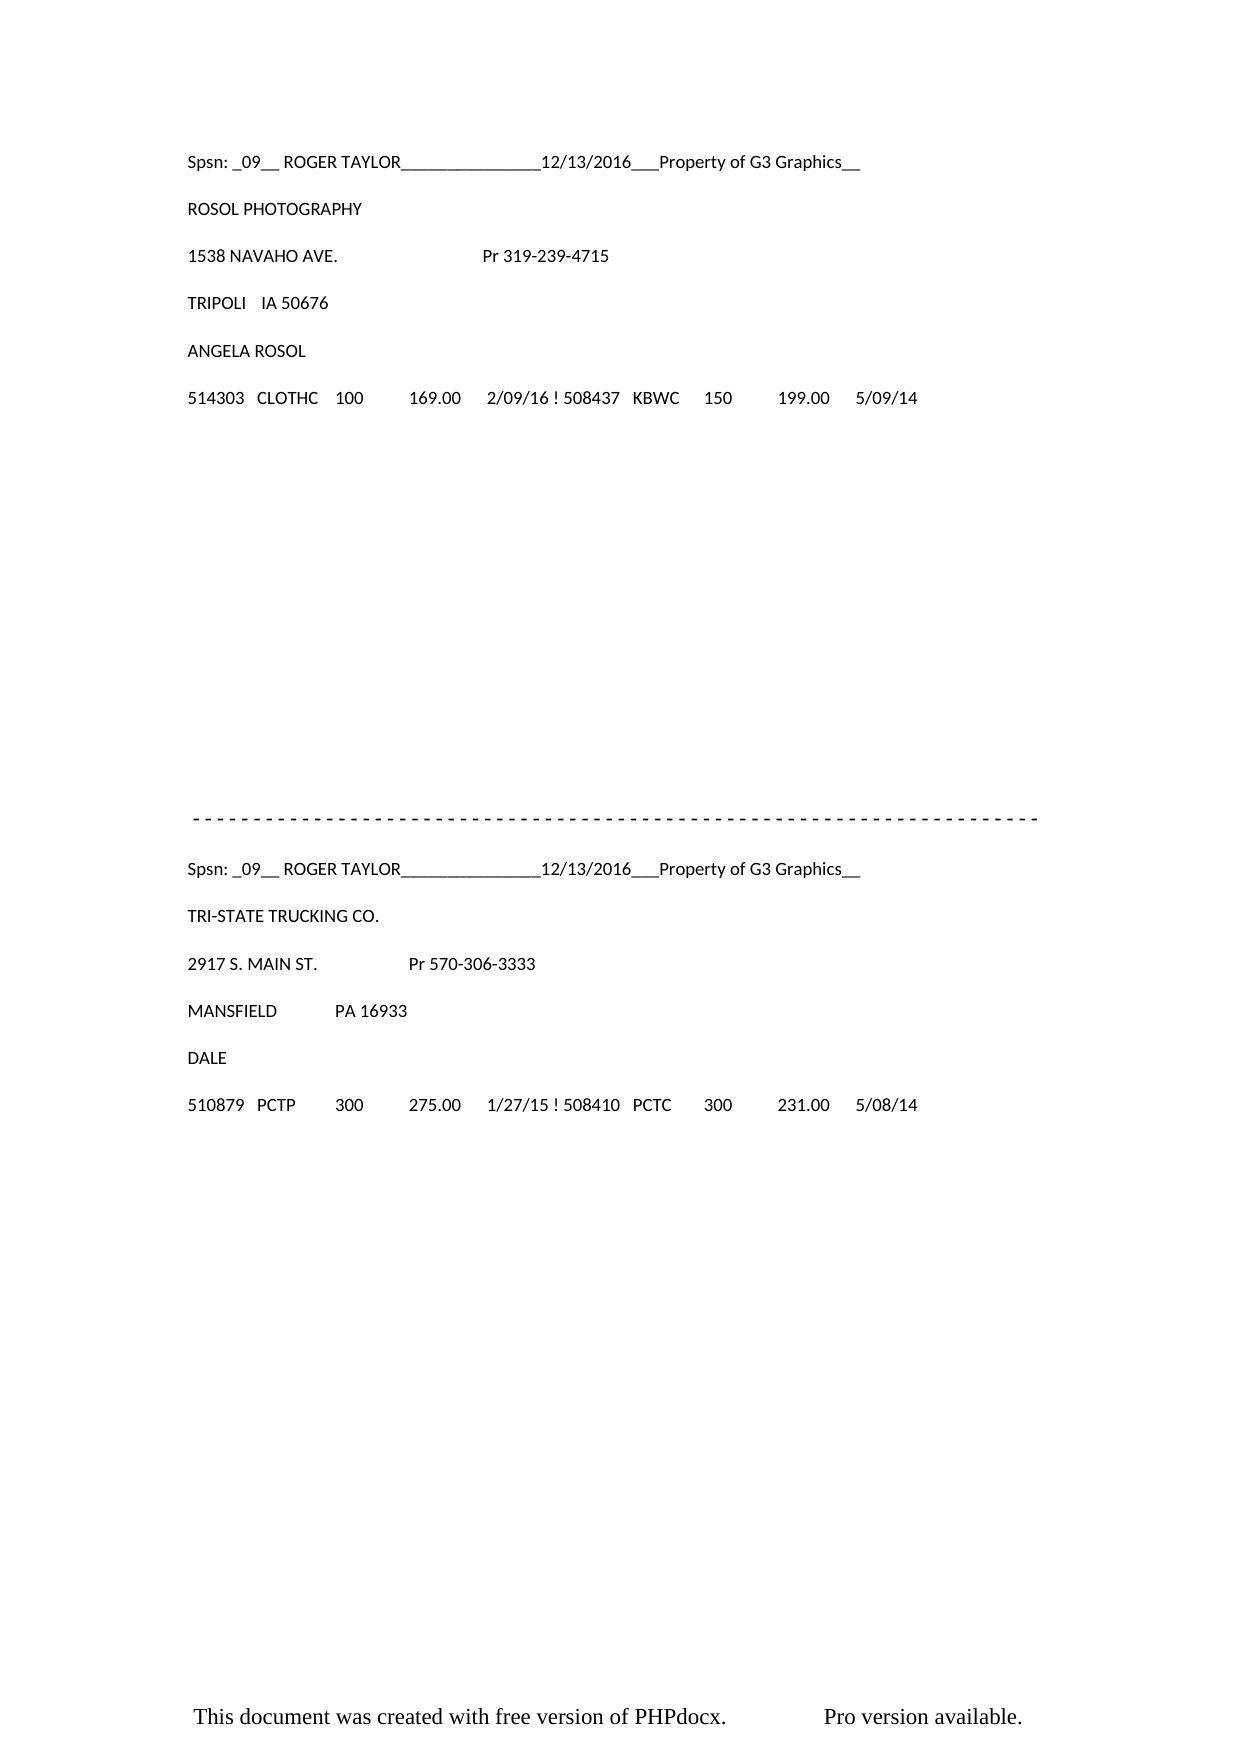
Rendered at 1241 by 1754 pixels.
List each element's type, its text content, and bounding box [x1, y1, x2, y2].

text 514303 CLOTHC 100 169.00 2/09/16 ! 508437 KBWC 150 199.00 5/09/14 [187, 386, 1053, 409]
text TRIPOLI IA 50676 [187, 292, 1053, 314]
text Spsn: _09__ ROGER TAYLOR_______________12/13/2016___Property of G3 Graphics__ [187, 150, 1053, 173]
text MANSFIELD PA 16933 [187, 999, 1053, 1022]
text - - - - - - - - - - - - - - - - - - - - - - - - - - - - - - - - - - - - - - - - - - - - - - - - - - - - - - - - - - - - - - - - - - - - - - [187, 804, 1053, 832]
text 510879 PCTP 300 275.00 1/27/15 ! 508410 PCTC 300 231.00 5/08/14 [187, 1093, 1053, 1116]
text 1538 NAVAHO AVE. Pr 319-239-4715 [187, 244, 1053, 267]
text ROSOL PHOTOGRAPHY [187, 197, 1053, 220]
text 2917 S. MAIN ST. Pr 570-306-3333 [187, 952, 1053, 974]
text DALE [187, 1046, 1053, 1069]
text TRI-STATE TRUCKING CO. [187, 904, 1053, 927]
text Spsn: _09__ ROGER TAYLOR_______________12/13/2016___Property of G3 Graphics__ [187, 857, 1053, 880]
text ANGELA ROSOL [187, 339, 1053, 362]
